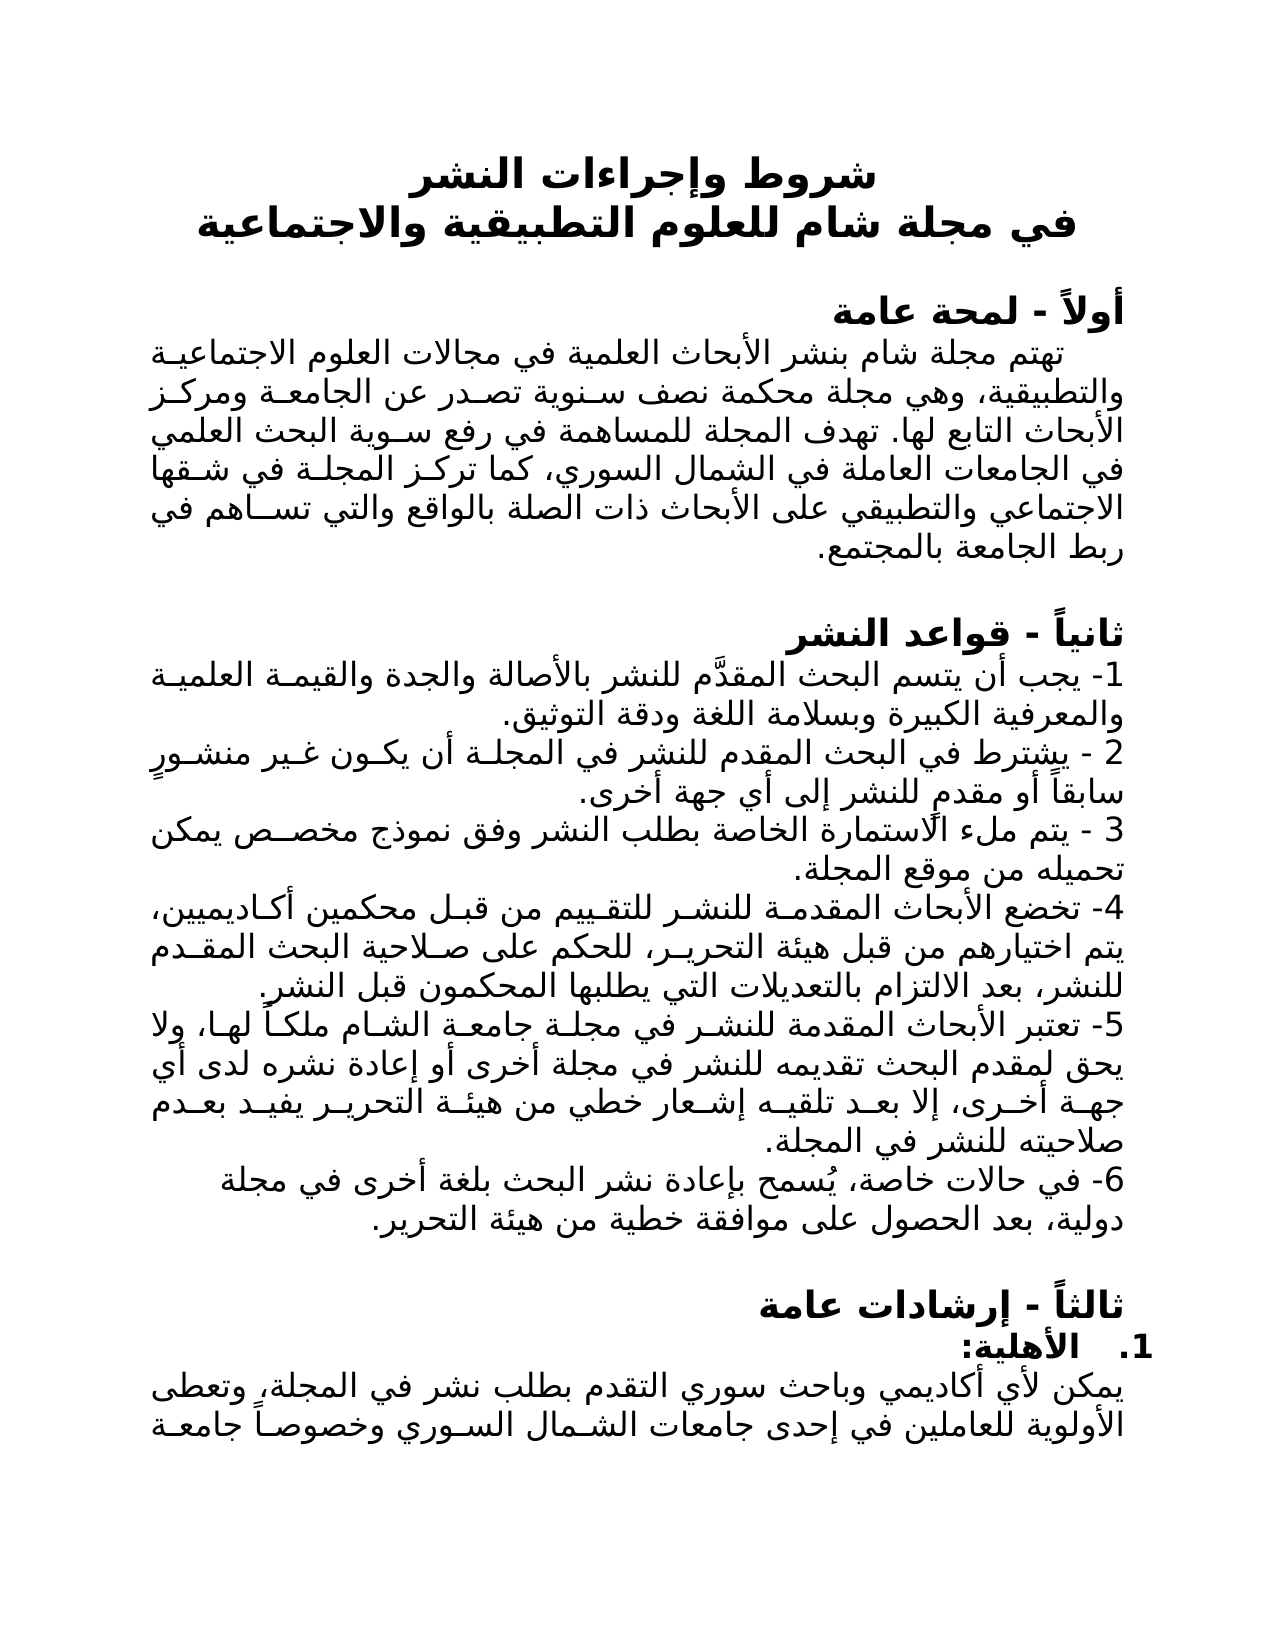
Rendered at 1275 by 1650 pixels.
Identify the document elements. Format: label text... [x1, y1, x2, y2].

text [150, 1366, 1125, 1444]
text أولاً - لمحة عامة [150, 290, 1125, 333]
text ‏3 - يتم ملء الاستمارة الخاصة بطلب النشر وفق نموذج مخصص يمكن تحميله من موقع المجلة. [150, 811, 1125, 889]
text ‏2 - يشترط في البحث المقدم للنشر في المجلة أن يكون غير منشورٍ سابقاً أو مقدمٍ للنشر إلى أي جهة أخرى.‏ [150, 733, 1125, 811]
text ثالثاً - إرشادات عامة [150, 1284, 1125, 1327]
text ‏4- تخضع الأبحاث المقدمة للنشر للتقييم من قبل محكمين أكاديميين، يتم اختيارهم من قبل هيئة التحرير، للحكم على صلاحية البحث المقدم للنشر، بعد الالتزام بالتعديلات التي يطلبها المحكمون ‏قبل النشر.‏ [150, 889, 1125, 1005]
list الأهلية:‏ [150, 1327, 1118, 1366]
text 6- في حالات خاصة، يُسمح بإعادة نشر البحث بلغة أخرى في مجلة دولية، بعد الحصول على موافقة خطية من هيئة التحرير. [150, 1161, 1125, 1238]
text ‏5- تعتبر الأبحاث المقدمة للنشر في مجلة جامعة الشام ملكاً لها، ولا يحق لمقدم البحث تقديمه للنشر في مجلة أخرى أو إعادة نشره لدى أي جهة أخرى، إلا بعد تلقيه إشعار خطي من هيئة التحرير يفيد بعدم صلاحيته للنشر في المجلة. [150, 1005, 1125, 1161]
text تهتم مجلة شام بنشر الأبحاث العلمية في مجالات العلوم الاجتماعية والتطبيقية، وهي مجلة محكمة نصف سنوية تصدر عن الجامعة ومركز الأبحاث التابع لها. تهدف المجلة للمساهمة في رفع سوية ‏البحث العلمي في الجامعات العاملة في الشمال السوري، كما تركز المجلة في شقها الاجتماعي والتطبيقي على الأبحاث ‏ذات الصلة بالواقع والتي تساهم في ربط الجامعة بالمجتمع.‏ [150, 333, 1125, 566]
text ثانياً - قواعد النشر [150, 612, 1125, 656]
text في مجلة شام للعلوم التطبيقية والاجتماعية [150, 198, 1125, 247]
text ‏1- يجب أن يتسم البحث المقدَّم للنشر بالأصالة والجدة والقيمة العلمية والمعرفية الكبيرة وبسلامة اللغة ودقة التوثيق.‏ [150, 656, 1125, 733]
text شروط وإجراءات النشر [150, 150, 1125, 198]
